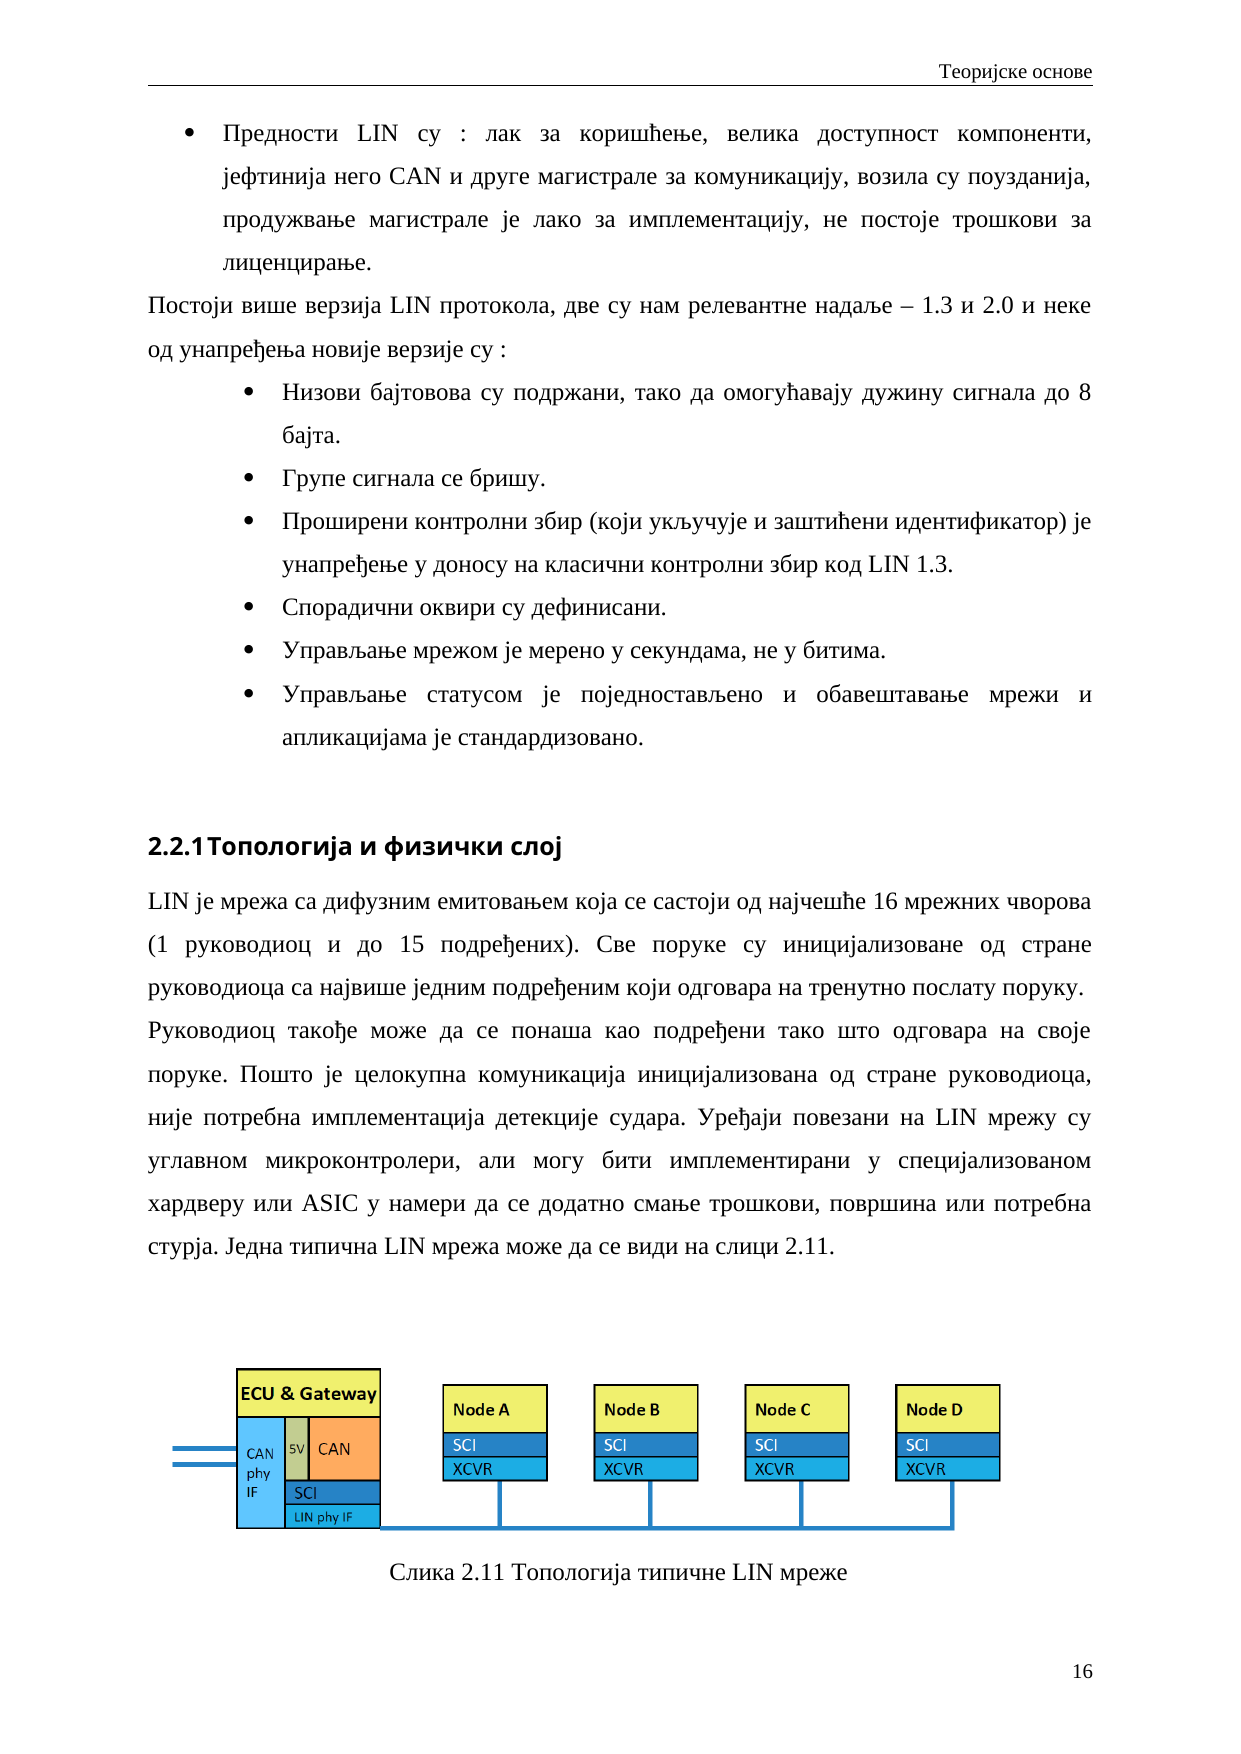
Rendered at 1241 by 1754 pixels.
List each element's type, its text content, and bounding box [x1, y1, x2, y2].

text LIN је мрежа са дифузним емитовањем која се састоји од најчешће 16 мрежних чворова (1 руководиоц и до 15 подређених). Све поруке су иницијализоване од стране руководиоца са највише једним подређеним који одговара на тренутно послату поруку. [148, 886, 1093, 1001]
list Предности LIN су : лак за коришћење, велика доступност компоненти, јефтинија него CAN и друге магистрале за комуникацију, возила су поузданија, продужвање магистрале је лако за имплементацију, не постоје трошкови за лиценцирање. [185, 118, 1093, 276]
subtitle Топологија и физички слој [148, 829, 1093, 863]
text Постоји више верзија LIN протокола, две су нам релевантне надаље – 1.3 и 2.0 и неке од унапређења новије верзије су : [148, 291, 1093, 362]
list Управљање статусом је поједностављено и обавештавање мрежи и апликацијама је стандардизовано. [244, 679, 1093, 751]
list Управљање мрежом је мерено у секундама, не у битима. [244, 636, 1093, 664]
list Проширени контролни збир (који укључује и заштићени идентификатор) је унапређење у доносу на класични контролни збир код LIN 1.3. [244, 506, 1093, 578]
text Руководиоц такође може да се понаша као подређени тако што одговара на своје поруке. Пошто је целокупна комуникација иницијализована од стране руководиоца, није потребна имплементација детекције судара. Уређаји повезани на LIN мрежу су углавном микроконтролери, али могу бити имплементирани у специјализованом хардверу или ASIC у намери да се додатно смање трошкови, површина или потребна стурја. Једна типична LIN мрежа може да се види на слици 2.11. [148, 1016, 1093, 1260]
picture [159, 1337, 1009, 1531]
list Спорадични оквири су дефинисани. [244, 592, 1093, 621]
list Низови бајтовова су подржани, тако да омогућавају дужину сигнала до 8 бајта. [244, 377, 1093, 449]
list Групе сигнала се бришу. [244, 463, 1093, 492]
